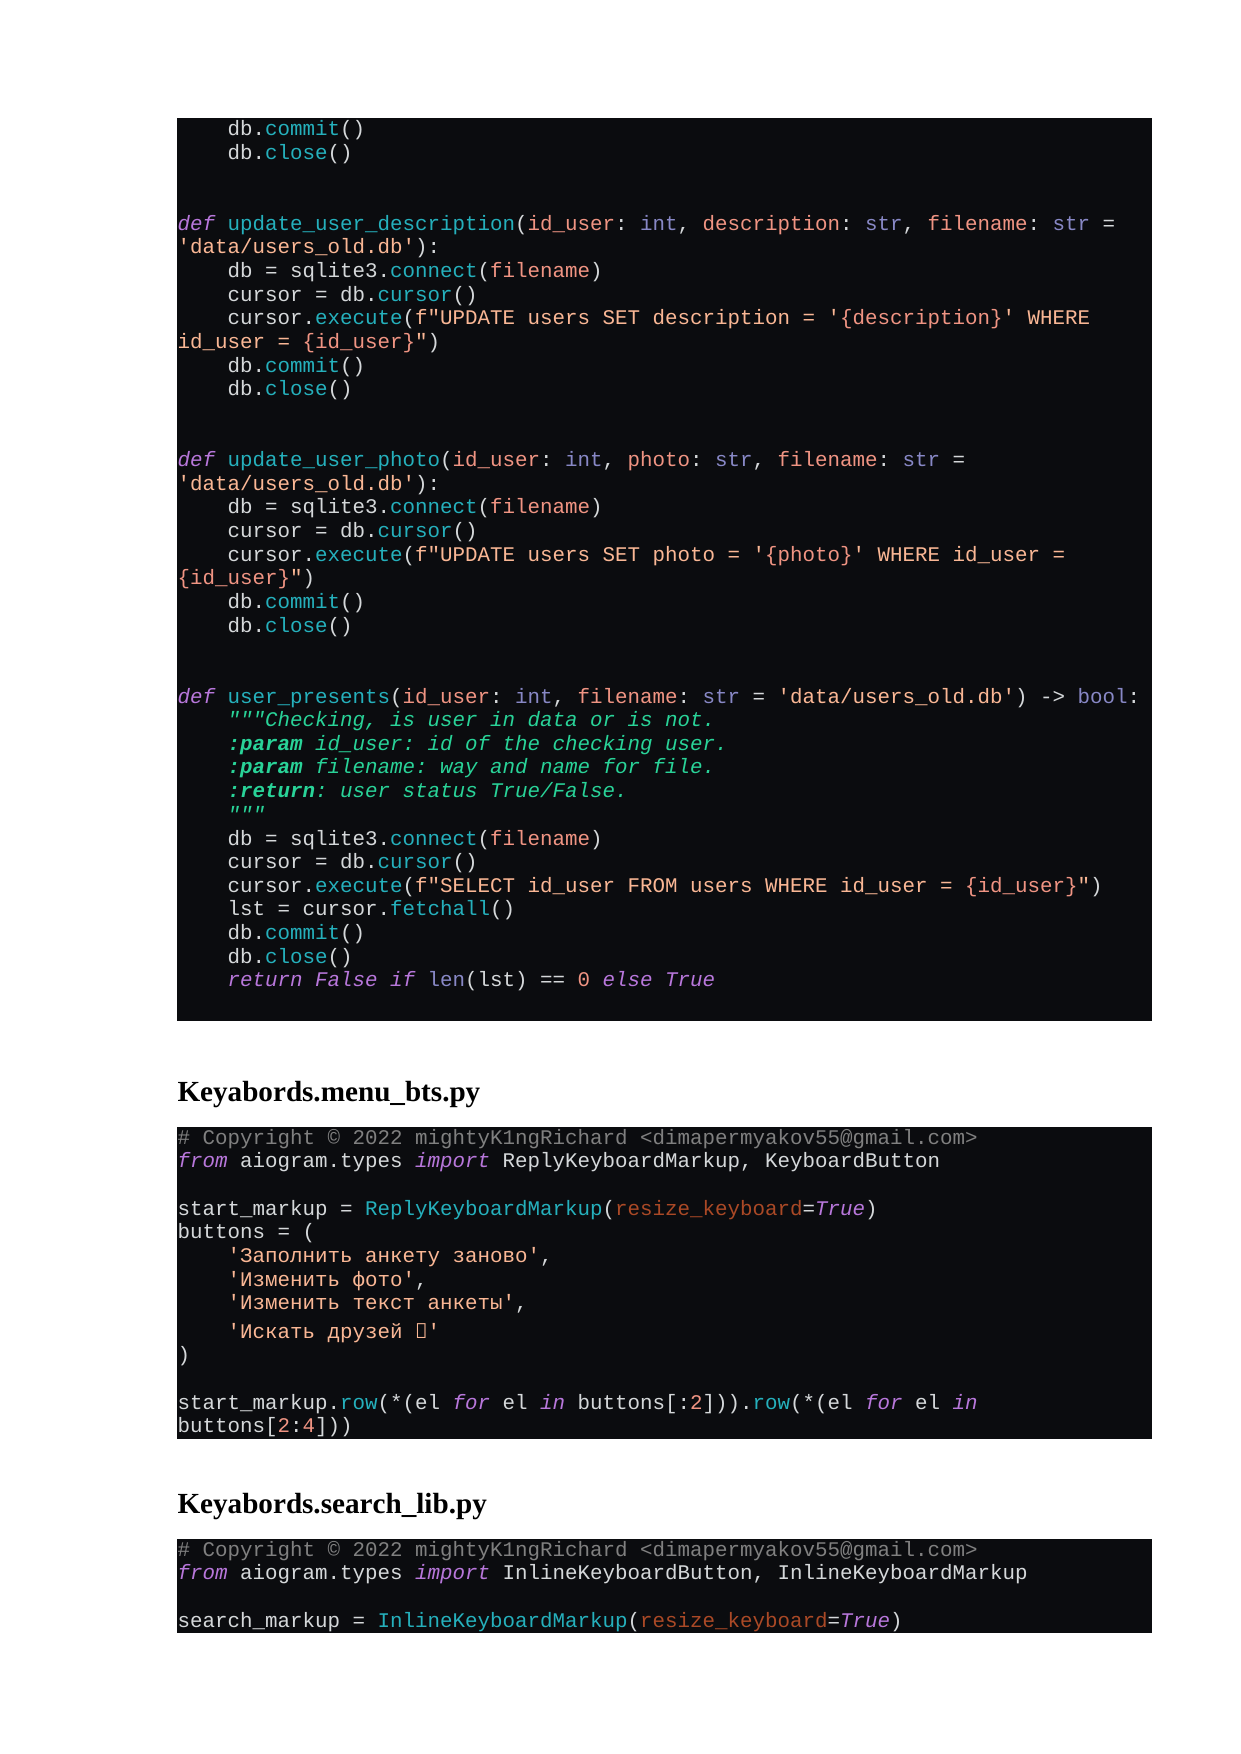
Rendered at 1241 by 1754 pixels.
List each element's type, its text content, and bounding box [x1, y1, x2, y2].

text Keyabords.menu_bts.py [177, 1074, 1152, 1107]
text Keyabords.search_lib.py [177, 1486, 1152, 1519]
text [177, 1539, 1152, 1633]
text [177, 118, 1152, 1021]
text # Copyright © 2022 mightyK1ngRichard <dimapermyakov55@gmail.com> from aiogram.types import ReplyKeyboardMarkup, KeyboardButton start_markup = ReplyKeyboardMarkup(resize_keyboard=True) buttons = ( 'Заполнить анкету заново', 'Изменить фото', 'Изменить текст анкеты', 'Искать друзей 🤝' ) start_markup.row(*(el for el in buttons[:2])).row(*(el for el in buttons[2:4])) [177, 1127, 1152, 1439]
